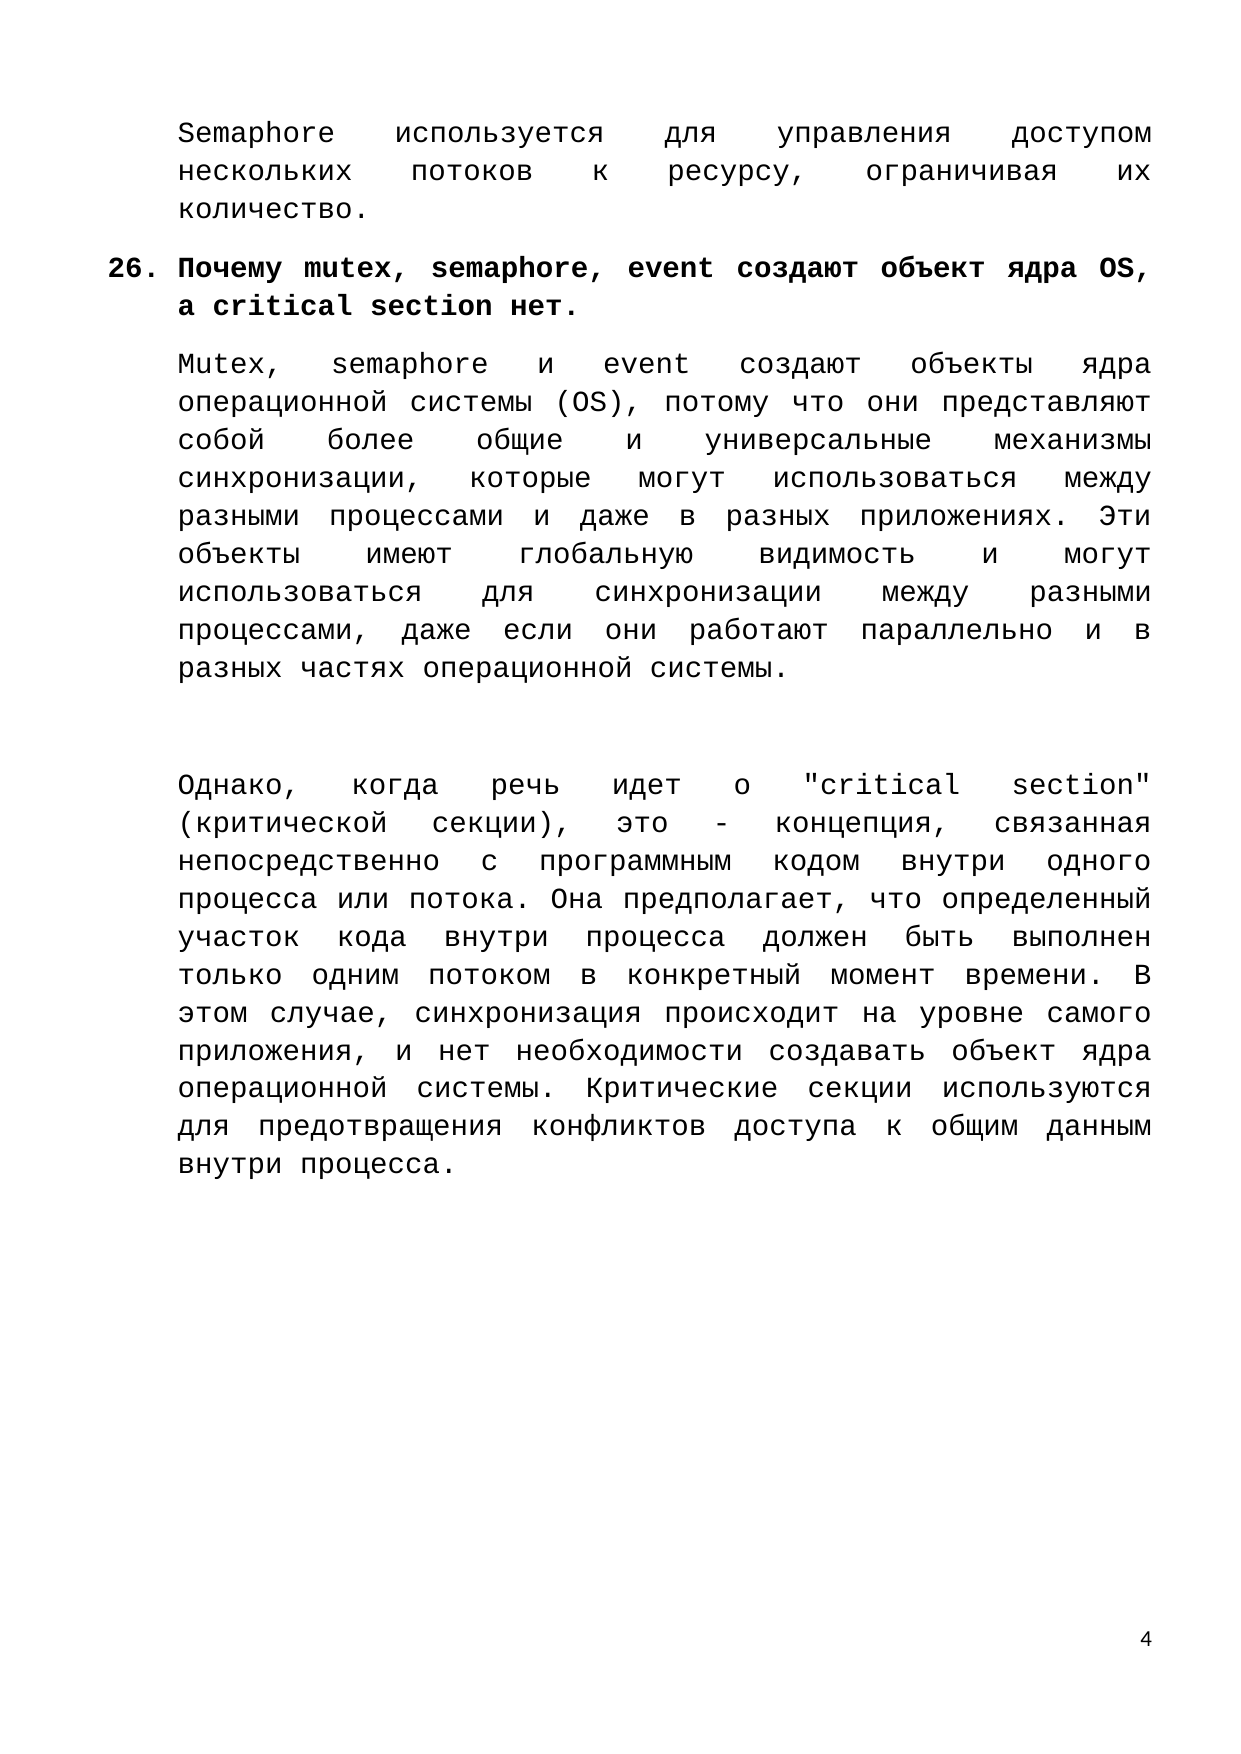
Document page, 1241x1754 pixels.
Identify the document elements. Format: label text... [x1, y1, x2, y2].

list Почему mutex, semaphore, event создают объект ядра OS, а critical section нет. [177, 253, 1152, 324]
text Mutex, semaphore и event создают объекты ядра операционной системы (OS), потому что они представляют собой более общие и универсальные механизмы синхронизации, которые могут использоваться между разными процессами и даже в разных приложениях. Эти объекты имеют глобальную видимость и могут использоваться для синхронизации между разными процессами, даже если они работают параллельно и в разных частях операционной системы. [177, 349, 1152, 686]
text Однако, когда речь идет о "critical section" (критической секции), это - концепция, связанная непосредственно с программным кодом внутри одного процесса или потока. Она предполагает, что определенный участок кода внутри процесса должен быть выполнен только одним потоком в конкретный момент времени. В этом случае, синхронизация происходит на уровне самого приложения, и нет необходимости создавать объект ядра операционной системы. Критические секции используются для предотвращения конфликтов доступа к общим данным внутри процесса. [177, 770, 1152, 1182]
text Semaphore используется для управления доступом нескольких потоков к ресурсу, ограничивая их количество. [177, 118, 1152, 227]
